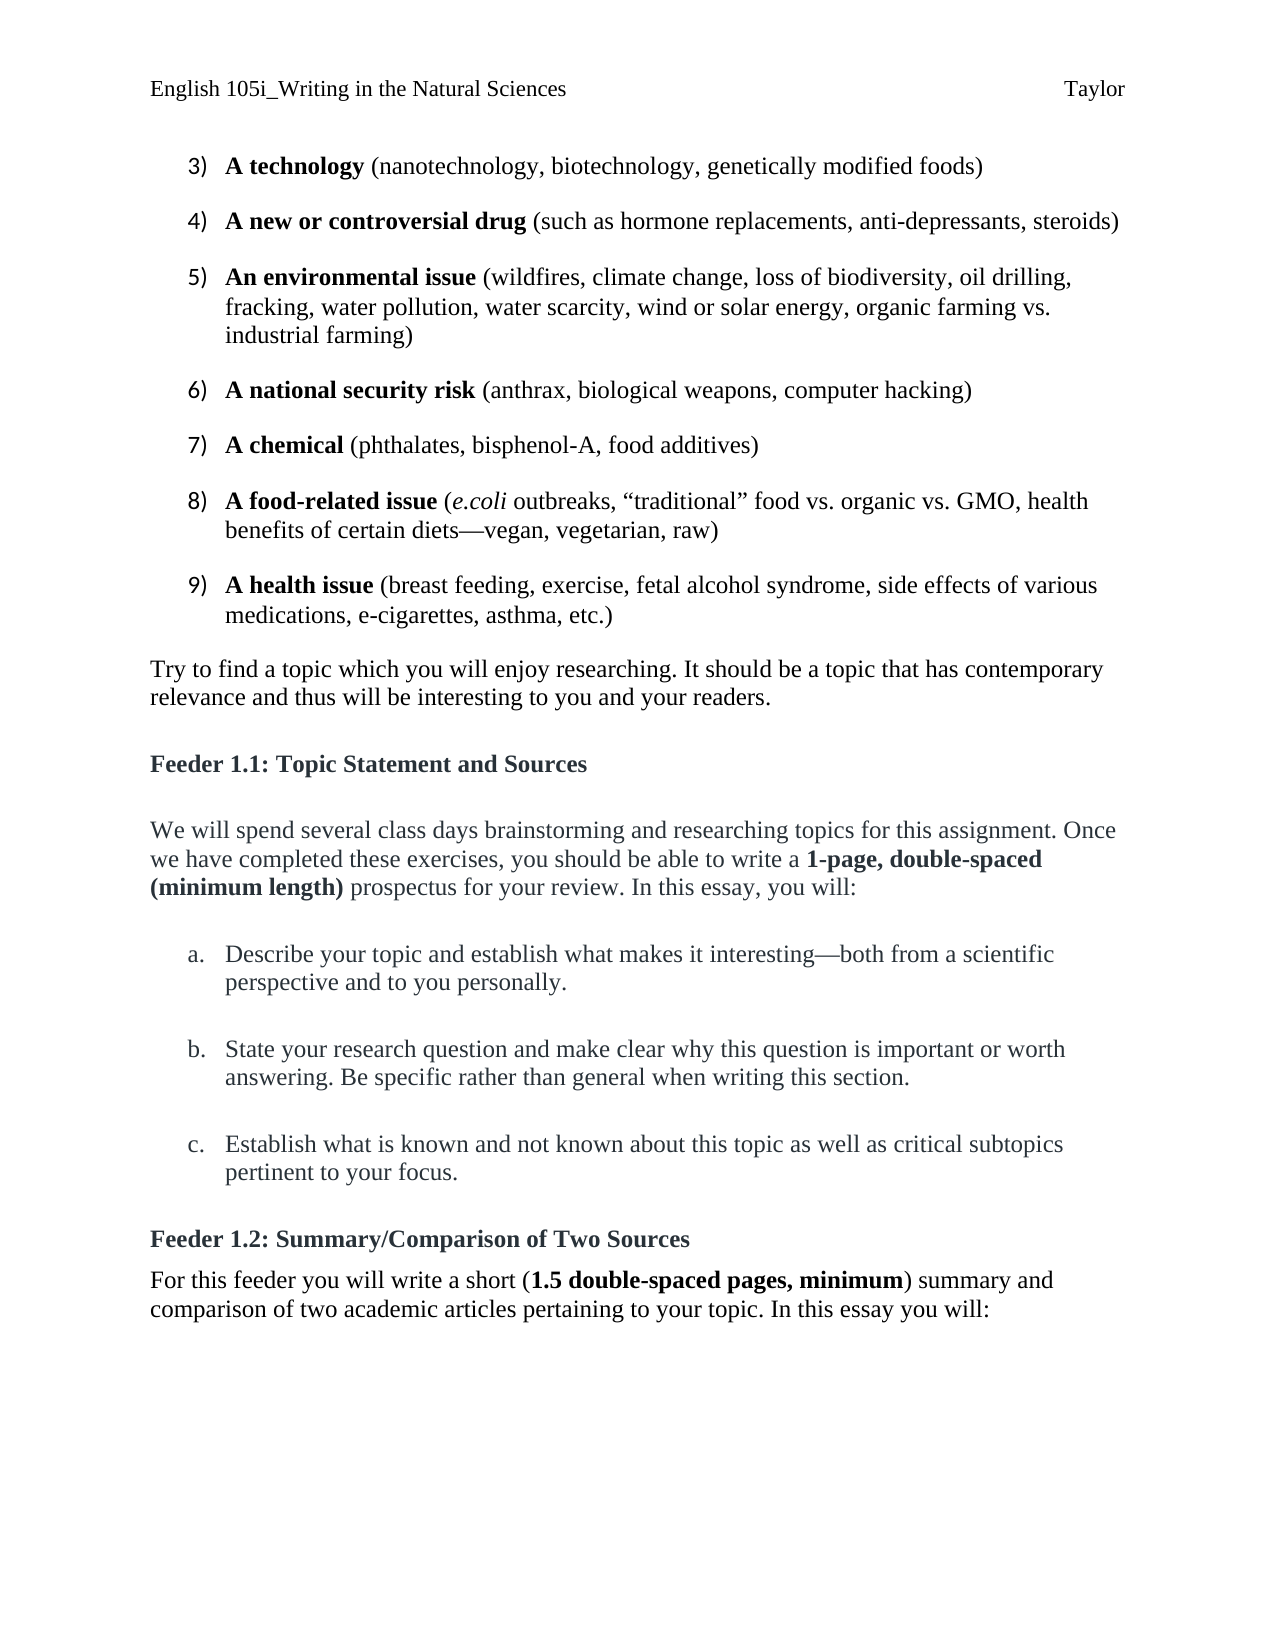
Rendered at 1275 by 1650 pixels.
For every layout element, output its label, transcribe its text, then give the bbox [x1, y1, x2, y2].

subtitle Describe your topic and establish what makes it interesting—both from a scientific perspective and to you personally. [187, 939, 1125, 996]
subtitle Feeder 1.2: Summary/Comparison of Two Sources [150, 1224, 1125, 1252]
subtitle Establish what is known and not known about this topic as well as critical subtopics pertinent to your focus. [187, 1129, 1125, 1186]
subtitle State your research question and make clear why this question is important or worth answering. Be specific rather than general when writing this section. [187, 1034, 1125, 1091]
list A health issue (breast feeding, exercise, fetal alcohol syndrome, side effects of various medications, e-cigarettes, asthma, etc.) [187, 569, 1125, 629]
list A food-related issue (e.coli outbreaks, “traditional” food vs. organic vs. GMO, health benefits of certain diets—vegan, vegetarian, raw) [187, 485, 1125, 544]
subtitle We will spend several class days brainstorming and researching topics for this assignment. Once we have completed these exercises, you should be able to write a 1-page, double-spaced (minimum length) prospectus for your review. In this essay, you will: [150, 815, 1125, 901]
text For this feeder you will write a short (1.5 double-spaced pages, minimum) summary and comparison of two academic articles pertaining to your topic. In this essay you will: [150, 1265, 1125, 1322]
list A new or controversial drug (such as hormone replacements, anti-depressants, steroids) [187, 206, 1125, 236]
text Try to find a topic which you will enjoy researching. It should be a topic that has contemporary relevance and thus will be interesting to you and your readers. [150, 654, 1125, 711]
subtitle Feeder 1.1: Topic Statement and Sources [150, 749, 1125, 777]
list A technology (nanotechnology, biotechnology, genetically modified foods) [187, 150, 1125, 181]
list A national security risk (anthrax, biological weapons, computer hacking) [187, 374, 1125, 404]
list A chemical (phthalates, bisphenol-A, food additives) [187, 429, 1125, 460]
list An environmental issue (wildfires, climate change, loss of biodiversity, oil drilling, fracking, water pollution, water scarcity, wind or solar energy, organic farming vs. industrial farming) [187, 261, 1125, 349]
